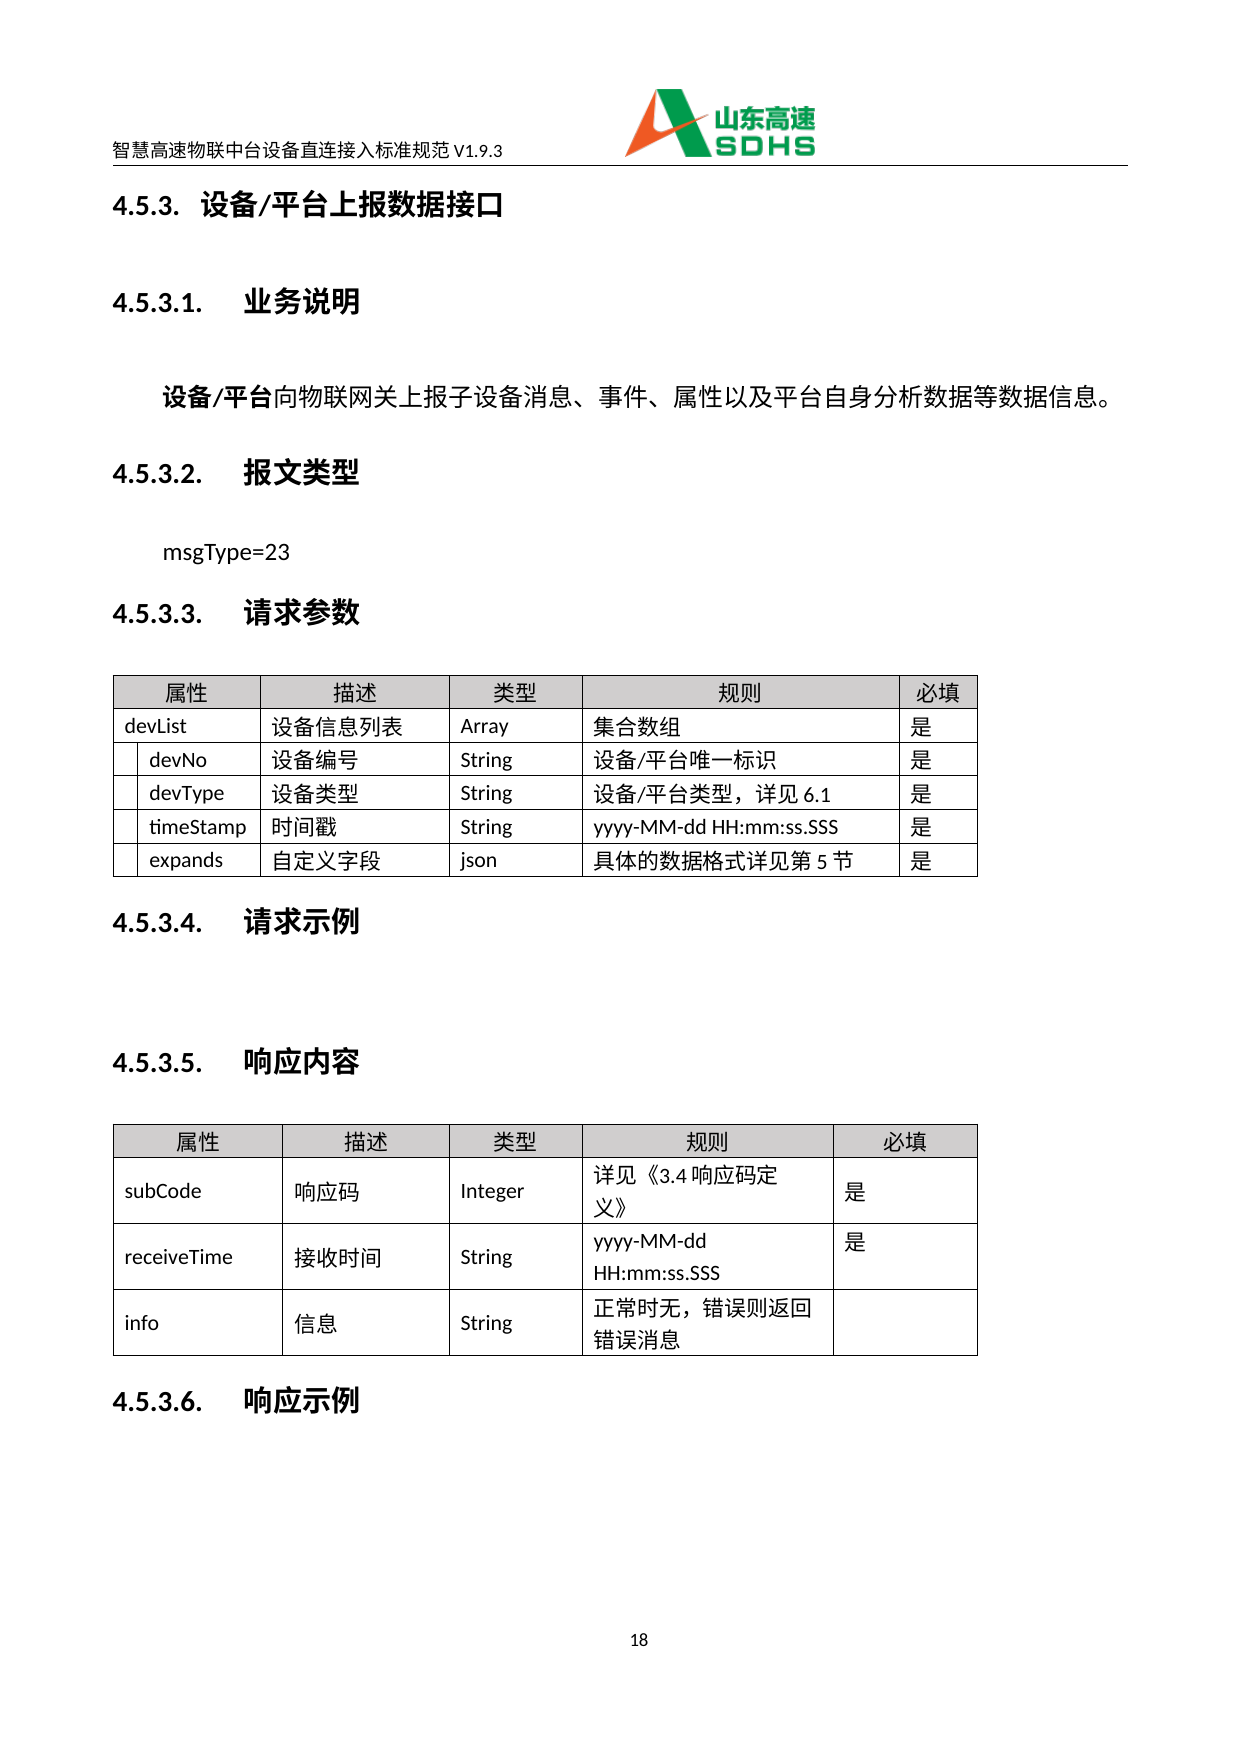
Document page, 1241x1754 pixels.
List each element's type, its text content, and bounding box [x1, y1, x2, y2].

subtitle 请求参数 [112, 578, 1128, 643]
table_cell receiveTime [114, 1224, 282, 1289]
text msgType=23 [112, 535, 1128, 568]
table_cell 接收时间 [283, 1224, 449, 1289]
table_cell yyyy-MM-dd HH:mm:ss.SSS [583, 1224, 833, 1289]
table_cell 自定义字段 [261, 844, 449, 876]
subtitle 报文类型 [112, 439, 1128, 504]
table_cell String [450, 1290, 582, 1355]
table_cell 设备类型 [261, 776, 449, 809]
table_cell 是 [900, 810, 977, 842]
table_cell yyyy-MM-dd HH:mm:ss.SSS [583, 810, 899, 842]
table_cell 具体的数据格式详见第5节 [583, 844, 899, 876]
table_header 描述 [261, 676, 449, 708]
table_cell 是 [900, 844, 977, 876]
table_cell String [450, 743, 582, 775]
table_cell subCode [114, 1158, 282, 1223]
table_cell 响应码 [283, 1158, 449, 1223]
table_cell [114, 776, 137, 809]
table_cell 是 [834, 1158, 977, 1223]
table_cell timeStamp [138, 810, 260, 842]
table_cell Array [450, 709, 582, 742]
table_header 规则 [583, 676, 899, 708]
table_cell 设备/平台唯一标识 [583, 743, 899, 775]
table_cell 信息 [283, 1290, 449, 1355]
picture [625, 88, 816, 158]
table_cell devType [138, 776, 260, 809]
table_cell json [450, 844, 582, 876]
table_cell 是 [900, 776, 977, 809]
subtitle 请求示例 [112, 887, 1128, 952]
table_cell 时间戳 [261, 810, 449, 842]
table_header 属性 [114, 676, 260, 708]
table_cell [114, 743, 137, 775]
table_header 规则 [583, 1125, 833, 1157]
table_cell 设备信息列表 [261, 709, 449, 742]
table_cell 是 [900, 743, 977, 775]
subtitle 响应示例 [112, 1367, 1128, 1432]
table_cell [114, 810, 137, 842]
table_cell String [450, 776, 582, 809]
table_cell [114, 844, 137, 876]
table_cell Integer [450, 1158, 582, 1223]
table_cell 是 [834, 1224, 977, 1289]
table_header 类型 [450, 676, 582, 708]
table_cell 详见《3.4响应码定义》 [583, 1158, 833, 1223]
table_header 必填 [834, 1125, 977, 1157]
table_header 属性 [114, 1125, 282, 1157]
table_cell devList [114, 709, 260, 742]
subtitle 响应内容 [112, 1027, 1128, 1092]
table_cell 设备/平台类型，详见6.1 [583, 776, 899, 809]
table_cell 正常时无，错误则返回错误消息 [583, 1290, 833, 1355]
table_cell 集合数组 [583, 709, 899, 742]
table_cell String [450, 1224, 582, 1289]
table_cell 是 [900, 709, 977, 742]
table_header 必填 [900, 676, 977, 708]
subtitle 设备/平台上报数据接口 [112, 170, 1128, 235]
table_cell String [450, 810, 582, 842]
table_cell info [114, 1290, 282, 1355]
table_header 描述 [283, 1125, 449, 1157]
table_header 类型 [450, 1125, 582, 1157]
text 设备/平台向物联网关上报子设备消息、事件、属性以及平台自身分析数据等数据信息。 [112, 363, 1128, 428]
table_cell 设备编号 [261, 743, 449, 775]
table_cell [834, 1290, 977, 1355]
table_cell expands [138, 844, 260, 876]
table_cell devNo [138, 743, 260, 775]
subtitle 业务说明 [112, 267, 1128, 332]
